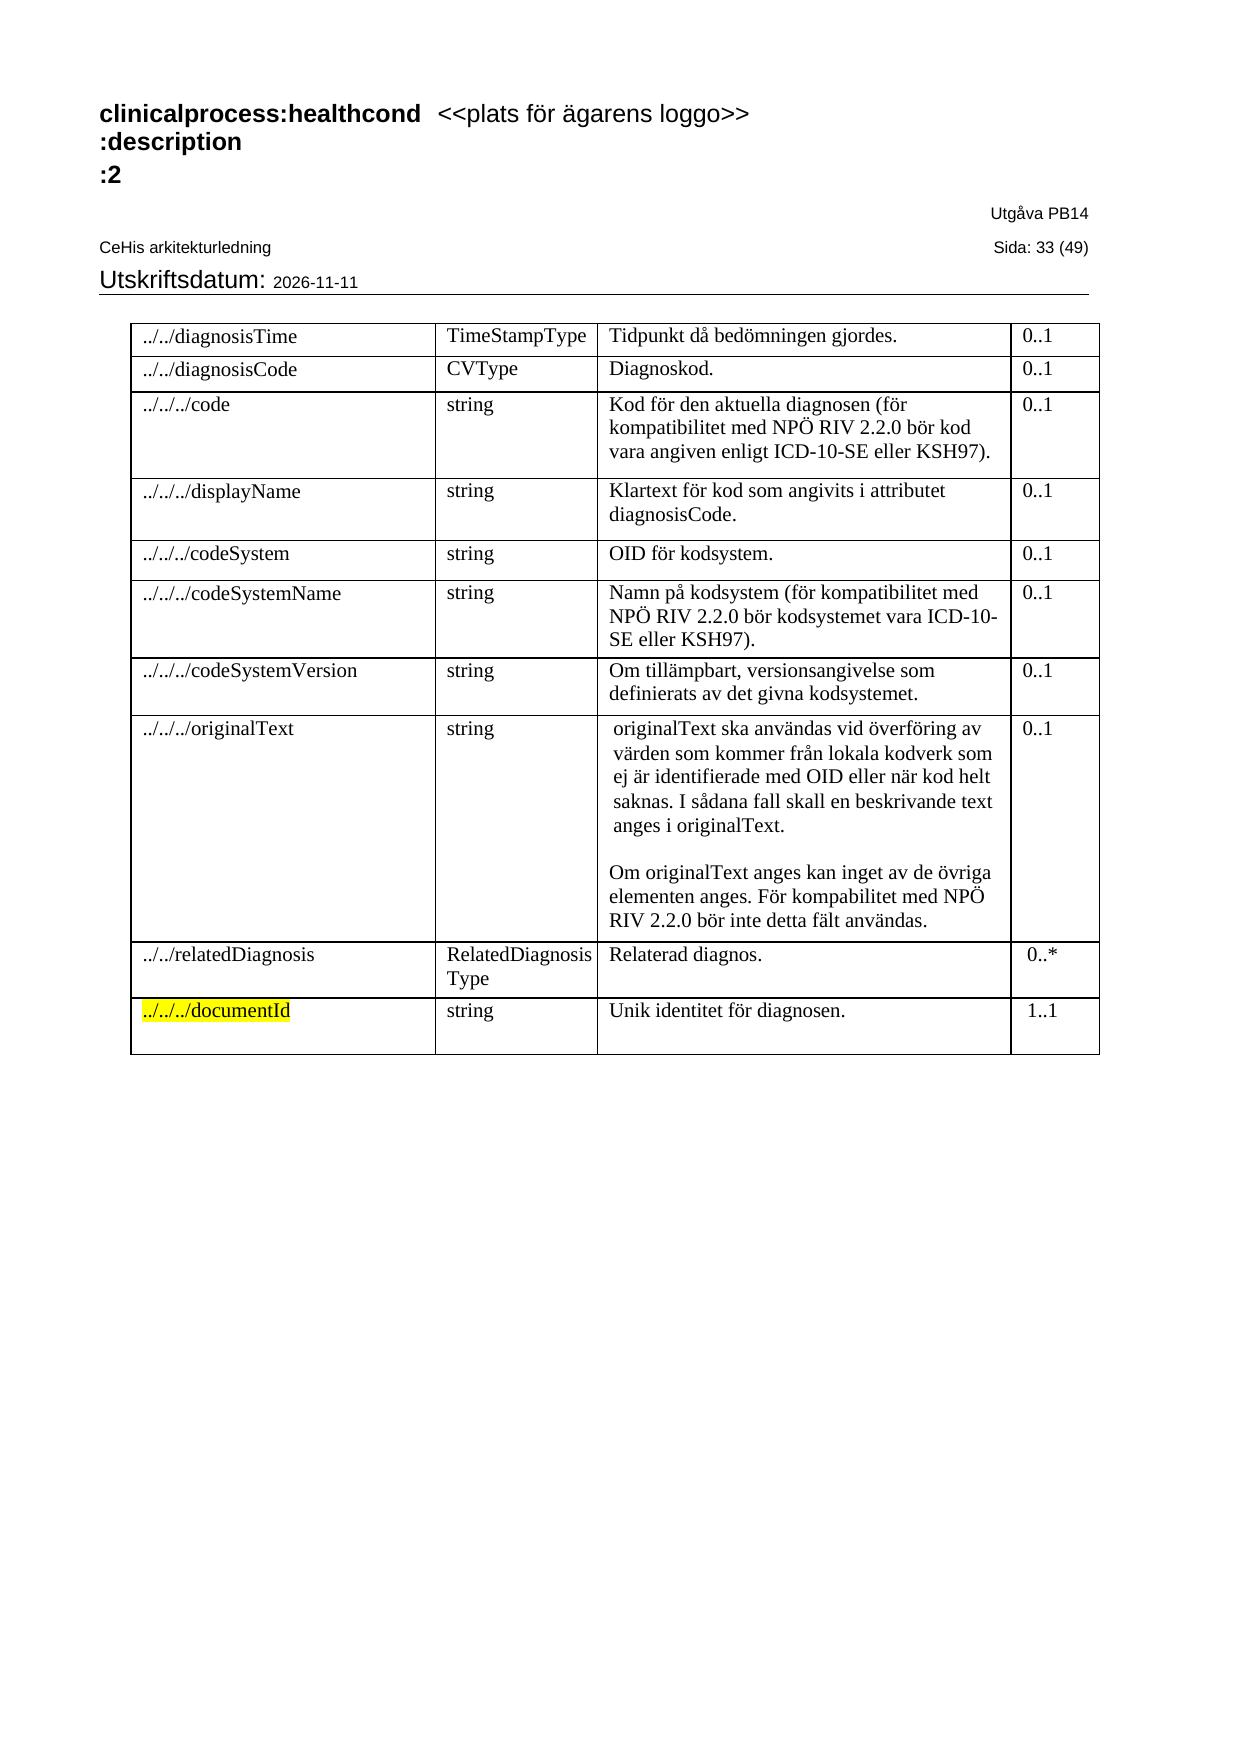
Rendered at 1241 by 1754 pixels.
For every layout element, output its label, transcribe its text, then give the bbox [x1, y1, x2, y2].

table_cell ../../diagnosisTime [132, 324, 435, 356]
table_cell string [436, 479, 597, 540]
table_cell string [436, 659, 597, 715]
table_cell Namn på kodsystem (för kompatibilitet med NPÖ RIV 2.2.0 bör kodsystemet vara ICD-10-SE eller KSH97). [598, 581, 1010, 657]
table_cell string [436, 393, 597, 478]
table_cell 0..1 [1012, 357, 1099, 391]
table_cell ../../../originalText [132, 716, 435, 941]
table_cell 1..1 [1012, 999, 1099, 1053]
table_cell string [436, 541, 597, 579]
table_cell ../../../documentId [132, 999, 435, 1053]
table_cell Tidpunkt då bedömningen gjordes. [598, 324, 1010, 356]
table_cell ../../relatedDiagnosis [132, 943, 435, 997]
table_cell Relaterad diagnos. [598, 943, 1010, 997]
table_cell 0..1 [1012, 716, 1099, 941]
table_cell ../../../codeSystemVersion [132, 659, 435, 715]
table_cell string [436, 716, 597, 941]
table_cell 0..1 [1012, 479, 1099, 540]
table_cell 0..1 [1012, 393, 1099, 478]
table_cell ../../../displayName [132, 479, 435, 540]
table_cell string [436, 581, 597, 657]
table_cell Diagnoskod. [598, 357, 1010, 391]
table_cell 0..1 [1012, 581, 1099, 657]
table_cell 0..1 [1012, 659, 1099, 715]
table_cell ../../../code [132, 393, 435, 478]
table_cell Unik identitet för diagnosen. [598, 999, 1010, 1053]
table_cell CVType [436, 357, 597, 391]
table_cell string [436, 999, 597, 1053]
table_cell Kod för den aktuella diagnosen (för kompatibilitet med NPÖ RIV 2.2.0 bör kod vara angiven enligt ICD-10-SE eller KSH97). [598, 393, 1010, 478]
table_cell TimeStampType [436, 324, 597, 356]
table_cell 0..* [1012, 943, 1099, 997]
table_cell Klartext för kod som angivits i attributet diagnosisCode. [598, 479, 1010, 540]
table_cell ../../diagnosisCode [132, 357, 435, 391]
table_cell originalText ska användas vid överföring av värden som kommer från lokala kodverk som ej är identifierade med OID eller när kod helt saknas. I sådana fall skall en beskrivande text anges i originalText. Om originalText anges kan inget av de övriga elementen anges. För kompabilitet med NPÖ RIV 2.2.0 bör inte detta fält användas. [598, 716, 1010, 941]
table_cell RelatedDiagnosisType [436, 943, 597, 997]
table_cell 0..1 [1012, 324, 1099, 356]
table_cell Om tillämpbart, versionsangivelse som definierats av det givna kodsystemet. [598, 659, 1010, 715]
table_cell OID för kodsystem. [598, 541, 1010, 579]
table_cell ../../../codeSystemName [132, 581, 435, 657]
table_cell 0..1 [1012, 541, 1099, 579]
table_cell ../../../codeSystem [132, 541, 435, 579]
